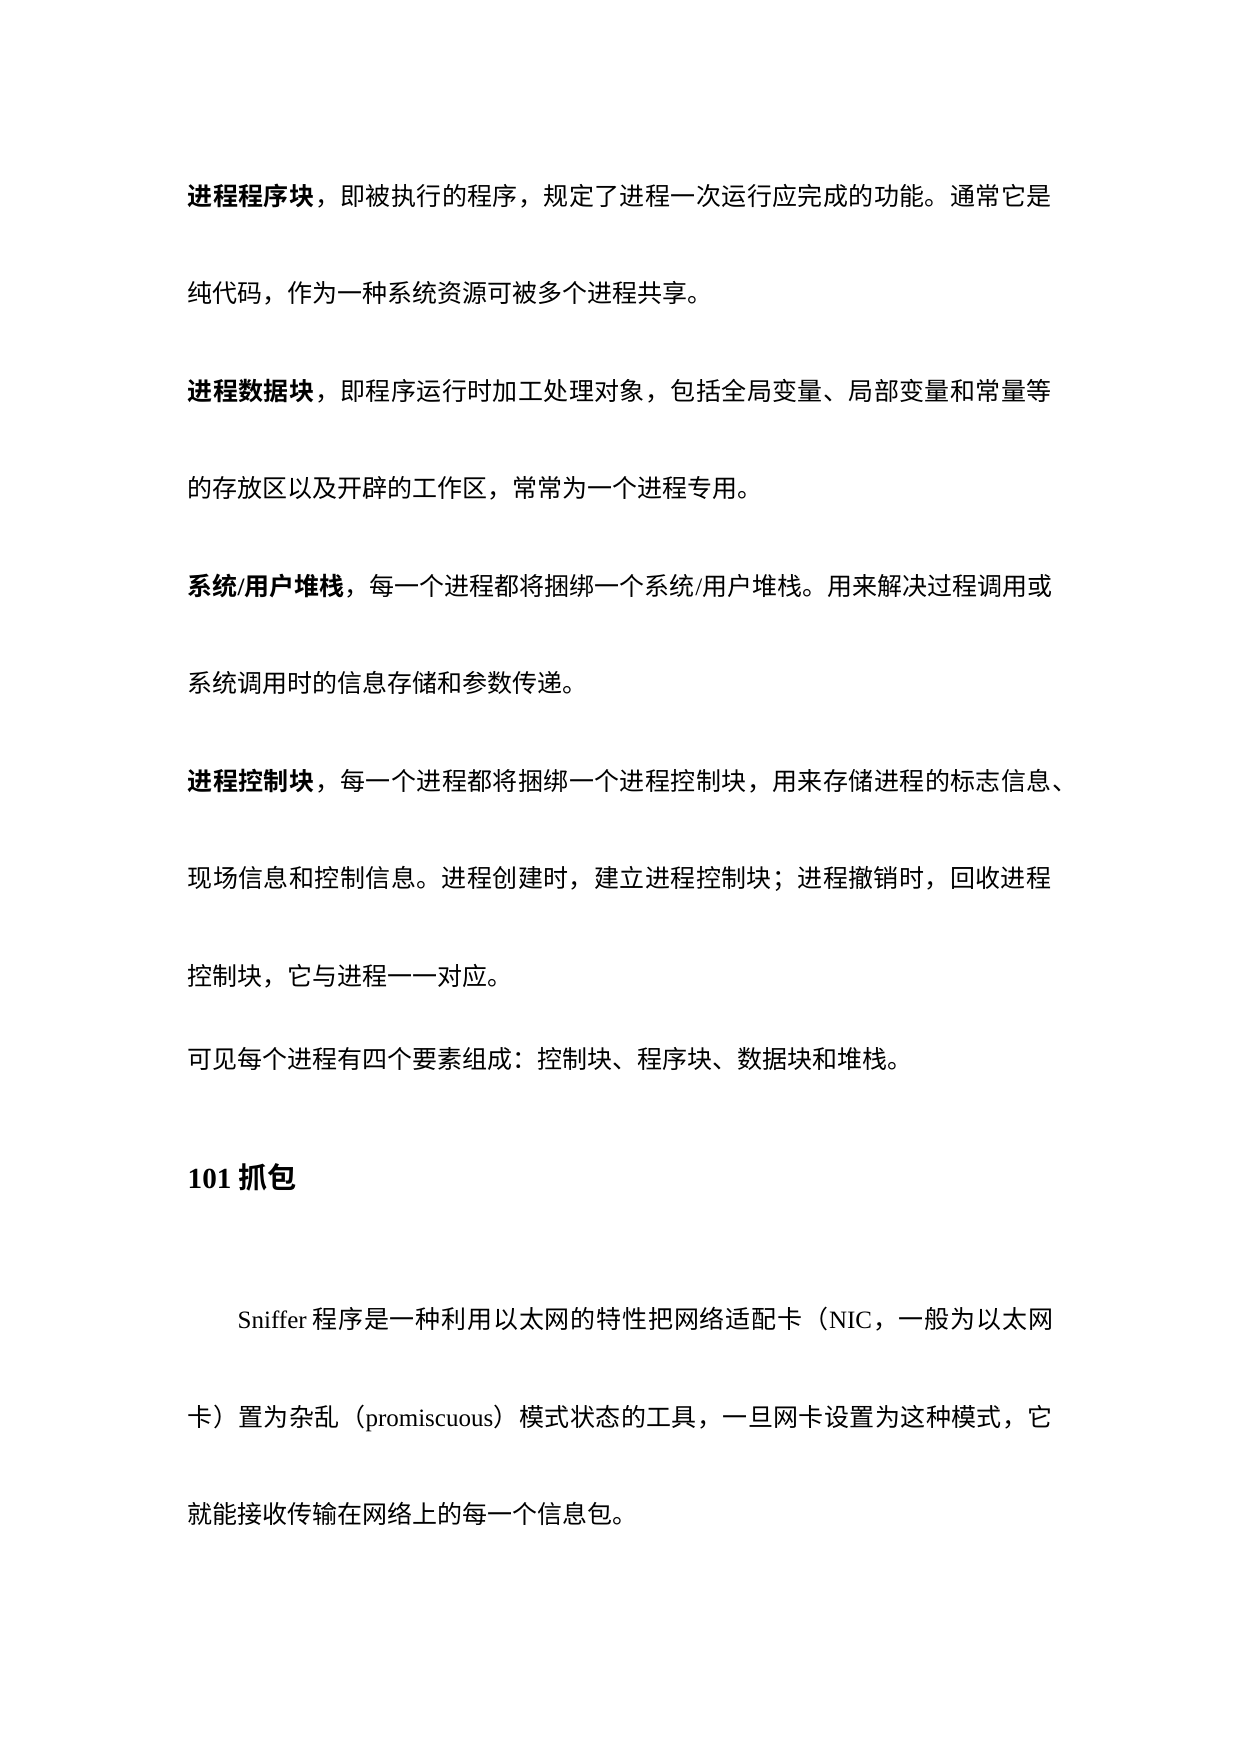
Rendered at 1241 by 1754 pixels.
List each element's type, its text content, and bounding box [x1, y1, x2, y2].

text Sniffer程序是一种利用以太网的特性把网络适配卡（NIC，一般为以太网卡）置为杂乱（promiscuous）模式状态的工具，一旦网卡设置为这种模式，它就能接收传输在网络上的每一个信息包。 [187, 1285, 1053, 1545]
text 101 抓包 [187, 1144, 1053, 1209]
text 可见每个进程有四个要素组成：控制块、程序块、数据块和堆栈。 [187, 1025, 1053, 1090]
